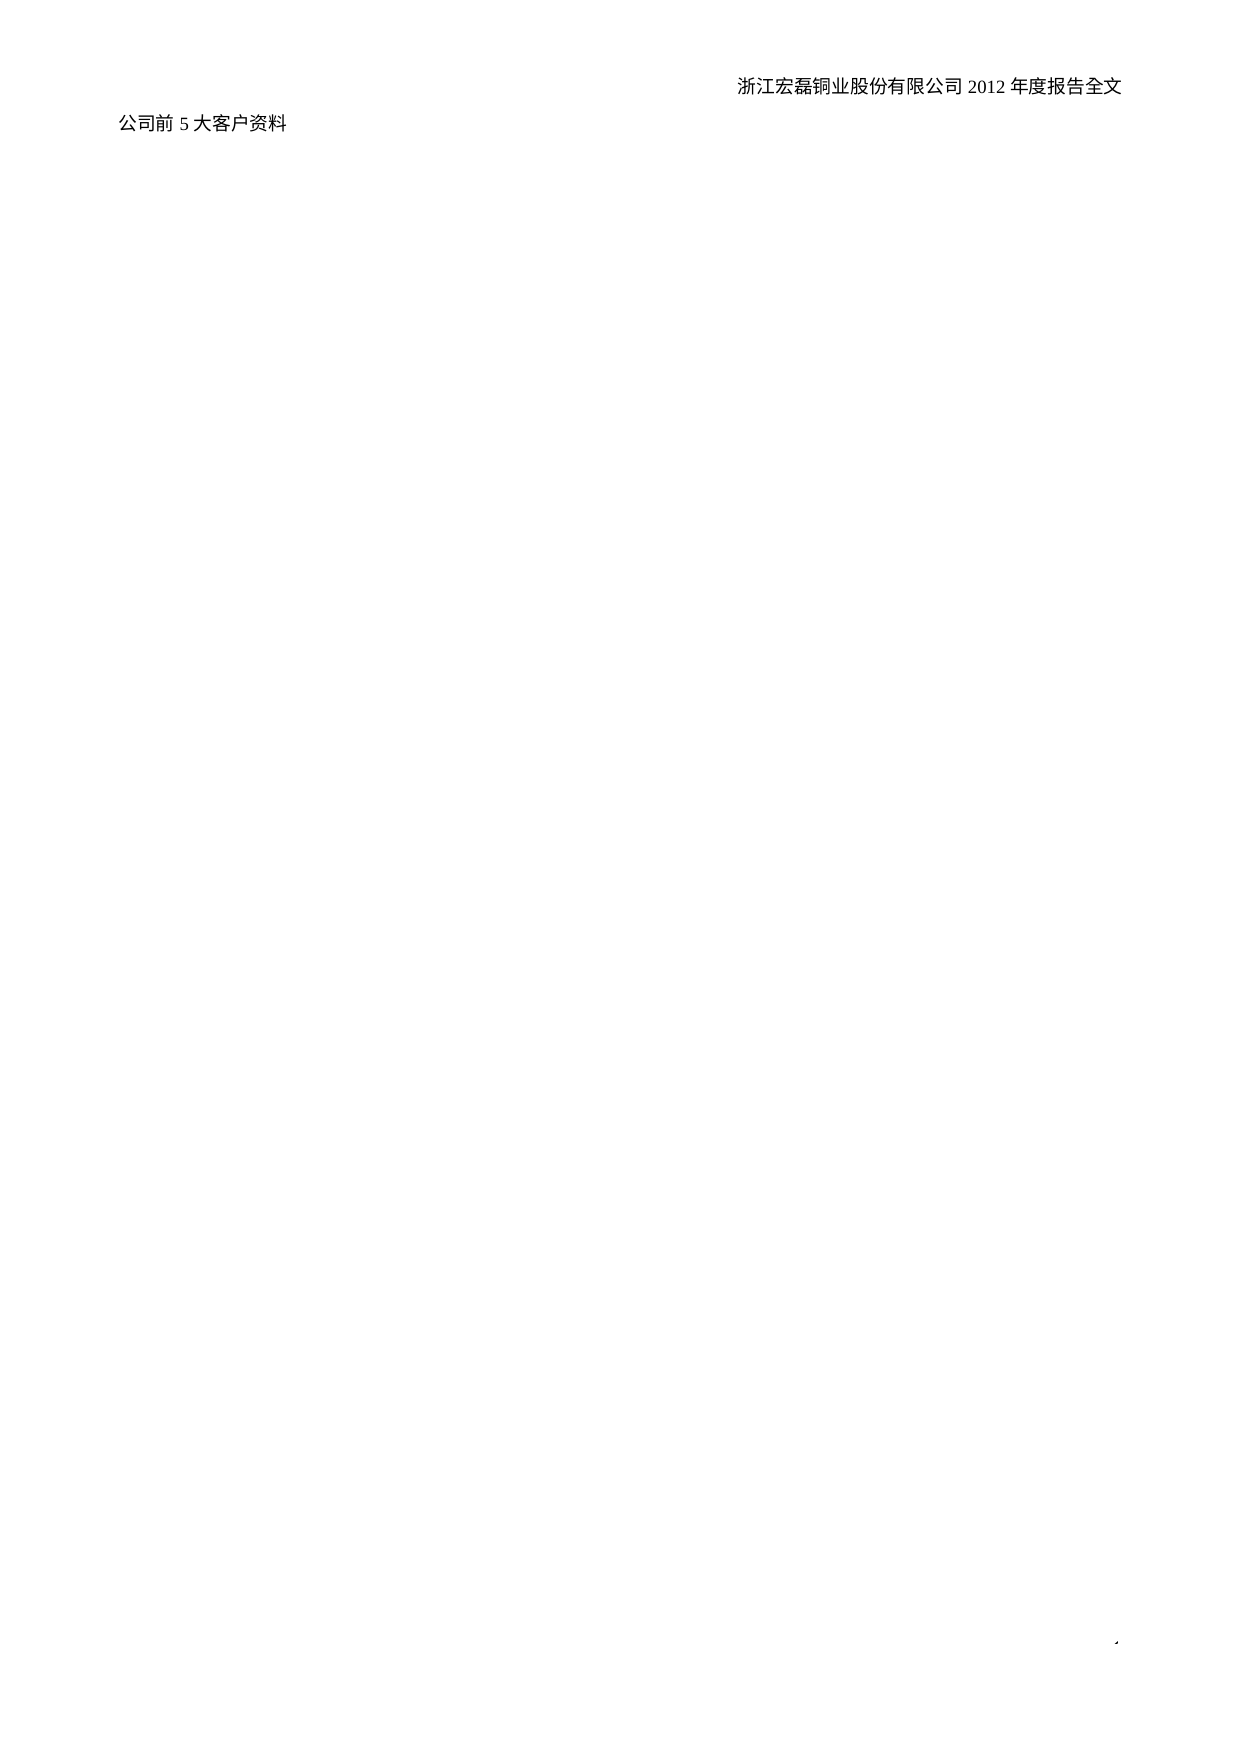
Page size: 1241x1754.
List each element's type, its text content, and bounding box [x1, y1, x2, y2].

text 公司前 5 大客户资料 [118, 110, 1134, 136]
